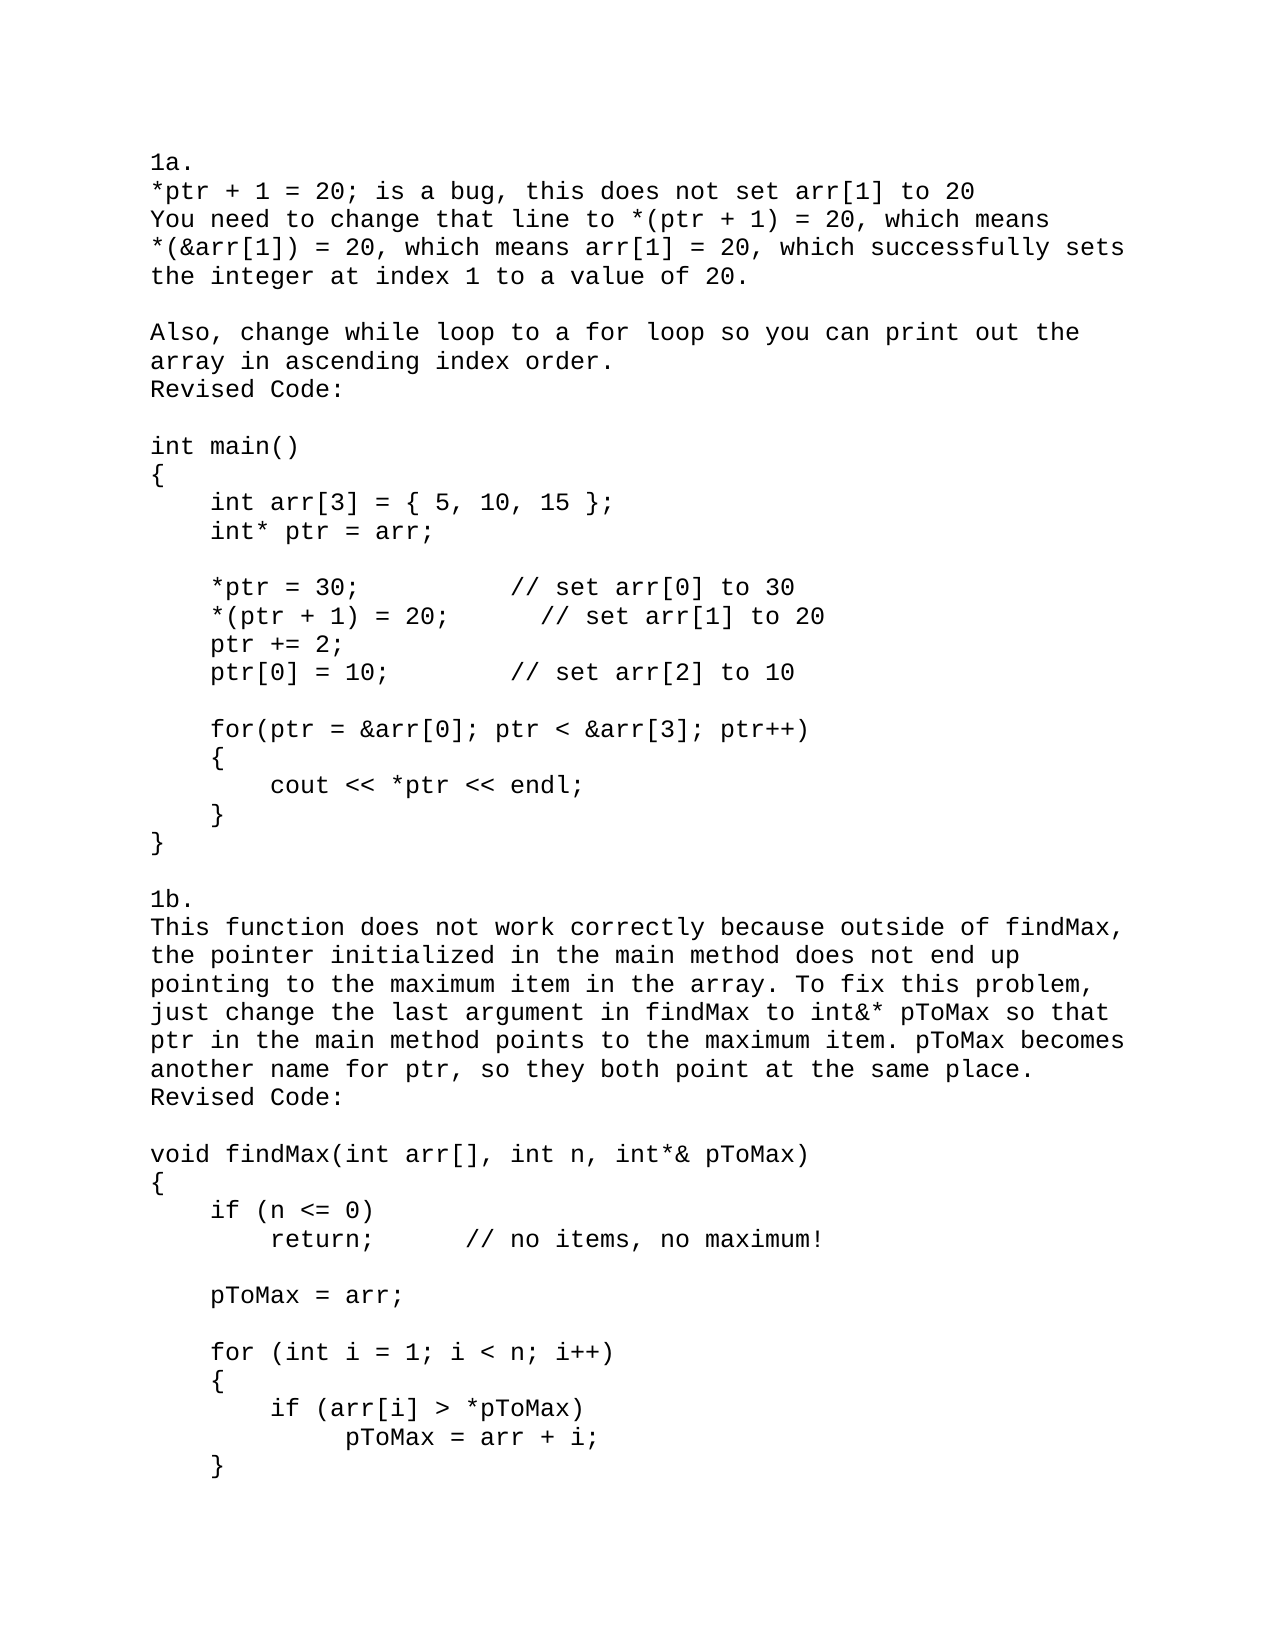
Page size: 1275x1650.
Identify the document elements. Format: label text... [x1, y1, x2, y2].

text for (int i = 1; i < n; i++) [150, 1339, 1125, 1368]
text This function does not work correctly because outside of findMax, the pointer initialized in the main method does not end up pointing to the maximum item in the array. To fix this problem, just change the last argument in findMax to int&* pToMax so that ptr in the main method points to the maximum item. pToMax becomes another name for ptr, so they both point at the same place. [150, 915, 1125, 1085]
text if (n <= 0) [150, 1198, 1125, 1226]
text Revised Code: [150, 377, 1125, 405]
text } [150, 1453, 1125, 1481]
text for(ptr = &arr[0]; ptr < &arr[3]; ptr++) [150, 716, 1125, 745]
text *ptr = 30; // set arr[0] to 30 [150, 575, 1125, 603]
text int arr[3] = { 5, 10, 15 }; [150, 490, 1125, 518]
text { [150, 745, 1125, 773]
text { [150, 462, 1125, 490]
text } [150, 830, 1125, 858]
text { [150, 1170, 1125, 1198]
text return; // no items, no maximum! [150, 1226, 1125, 1255]
text } [150, 801, 1125, 830]
text *(ptr + 1) = 20; // set arr[1] to 20 [150, 603, 1125, 632]
text ptr += 2; [150, 632, 1125, 660]
text if (arr[i] > *pToMax) [150, 1396, 1125, 1424]
text Also, change while loop to a for loop so you can print out the array in ascending index order. [150, 320, 1125, 377]
text cout << *ptr << endl; [150, 773, 1125, 801]
text pToMax = arr + i; [150, 1424, 1125, 1453]
text You need to change that line to *(ptr + 1) = 20, which means *(&arr[1]) = 20, which means arr[1] = 20, which successfully sets the integer at index 1 to a value of 20. [150, 207, 1125, 292]
text int* ptr = arr; [150, 518, 1125, 547]
text void findMax(int arr[], int n, int*& pToMax) [150, 1141, 1125, 1170]
text { [150, 1368, 1125, 1396]
text pToMax = arr; [150, 1283, 1125, 1311]
text *ptr + 1 = 20; is a bug, this does not set arr[1] to 20 [150, 178, 1125, 207]
text ptr[0] = 10; // set arr[2] to 10 [150, 660, 1125, 688]
text 1b. [150, 886, 1125, 915]
text Revised Code: [150, 1085, 1125, 1113]
text int main() [150, 433, 1125, 462]
text 1a. [150, 150, 1125, 178]
